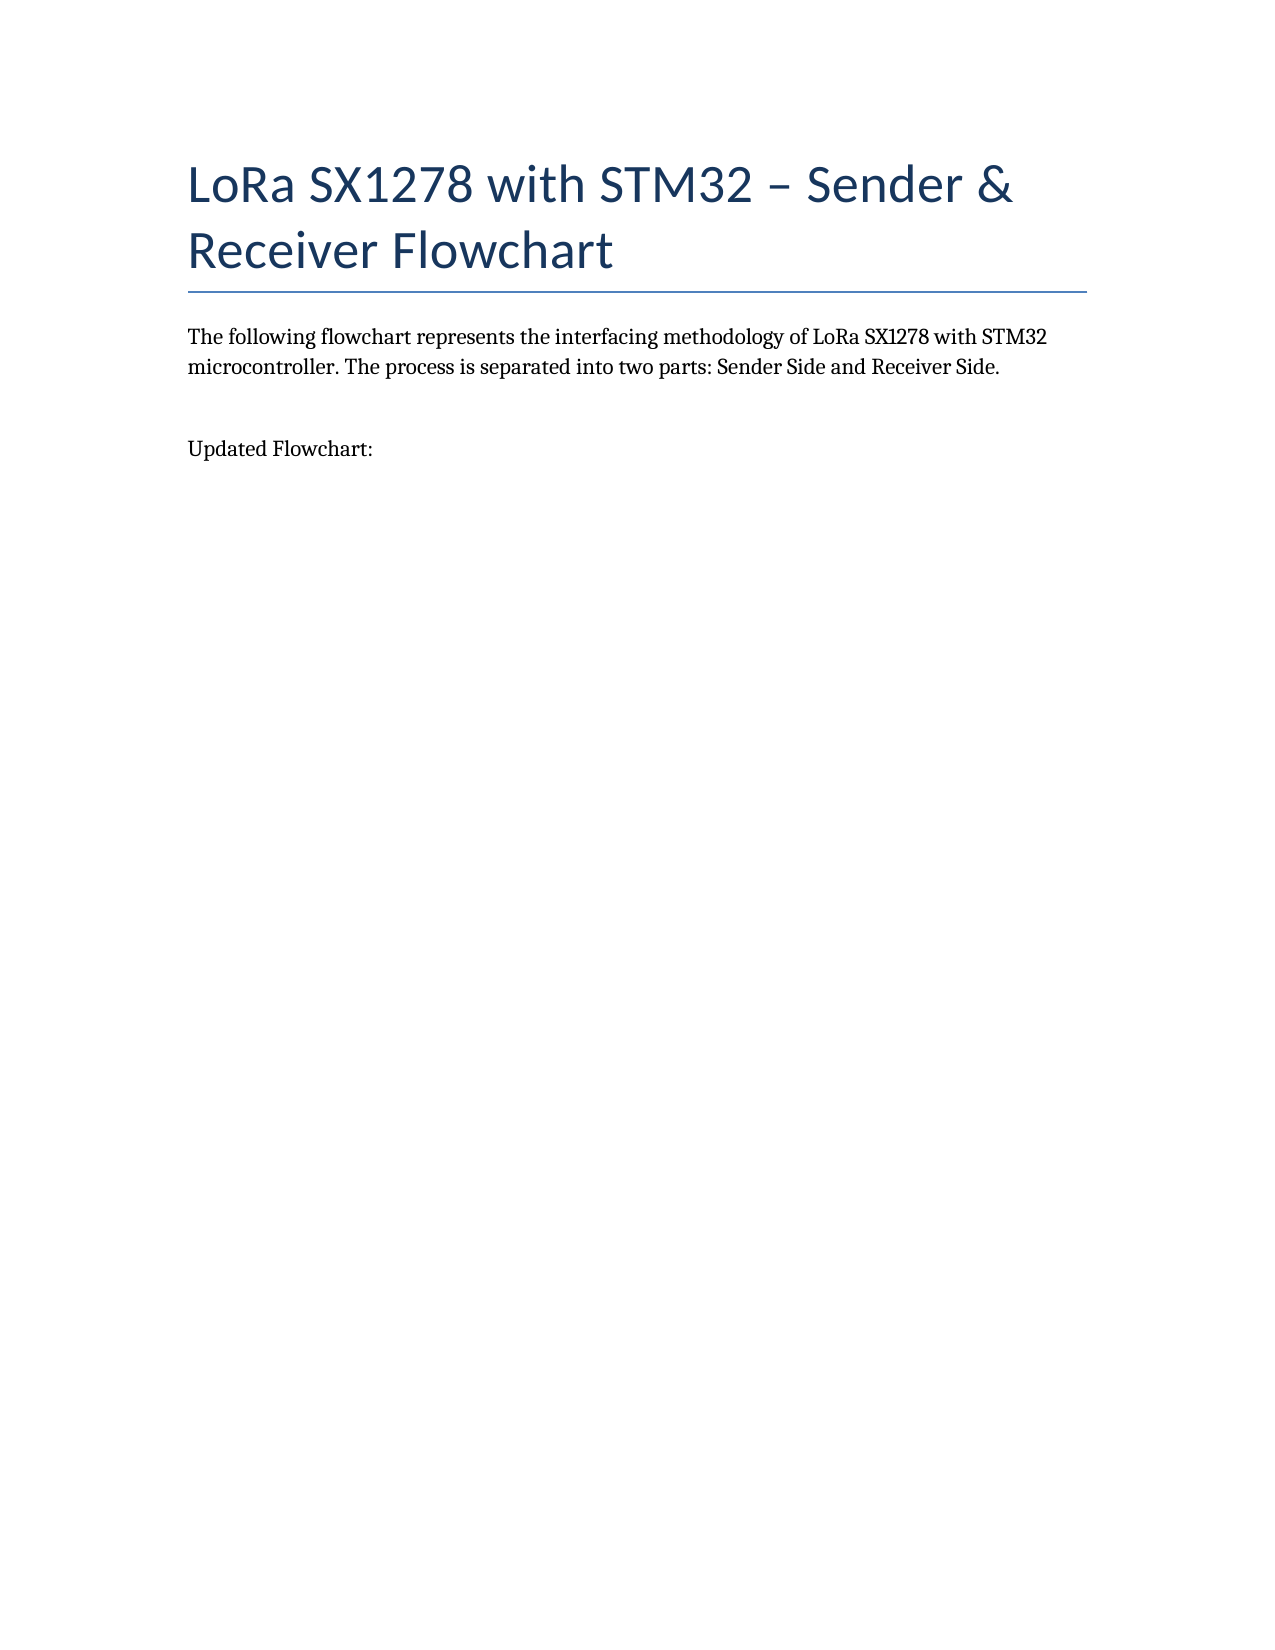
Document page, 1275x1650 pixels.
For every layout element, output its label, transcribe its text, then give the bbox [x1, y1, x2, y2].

text Updated Flowchart: [187, 405, 1087, 462]
text The following flowchart represents the interfacing methodology of LoRa SX1278 with STM32 microcontroller. The process is separated into two parts: Sender Side and Receiver Side. [187, 324, 1087, 381]
title LoRa SX1278 with STM32 – Sender & Receiver Flowchart [187, 150, 1087, 293]
